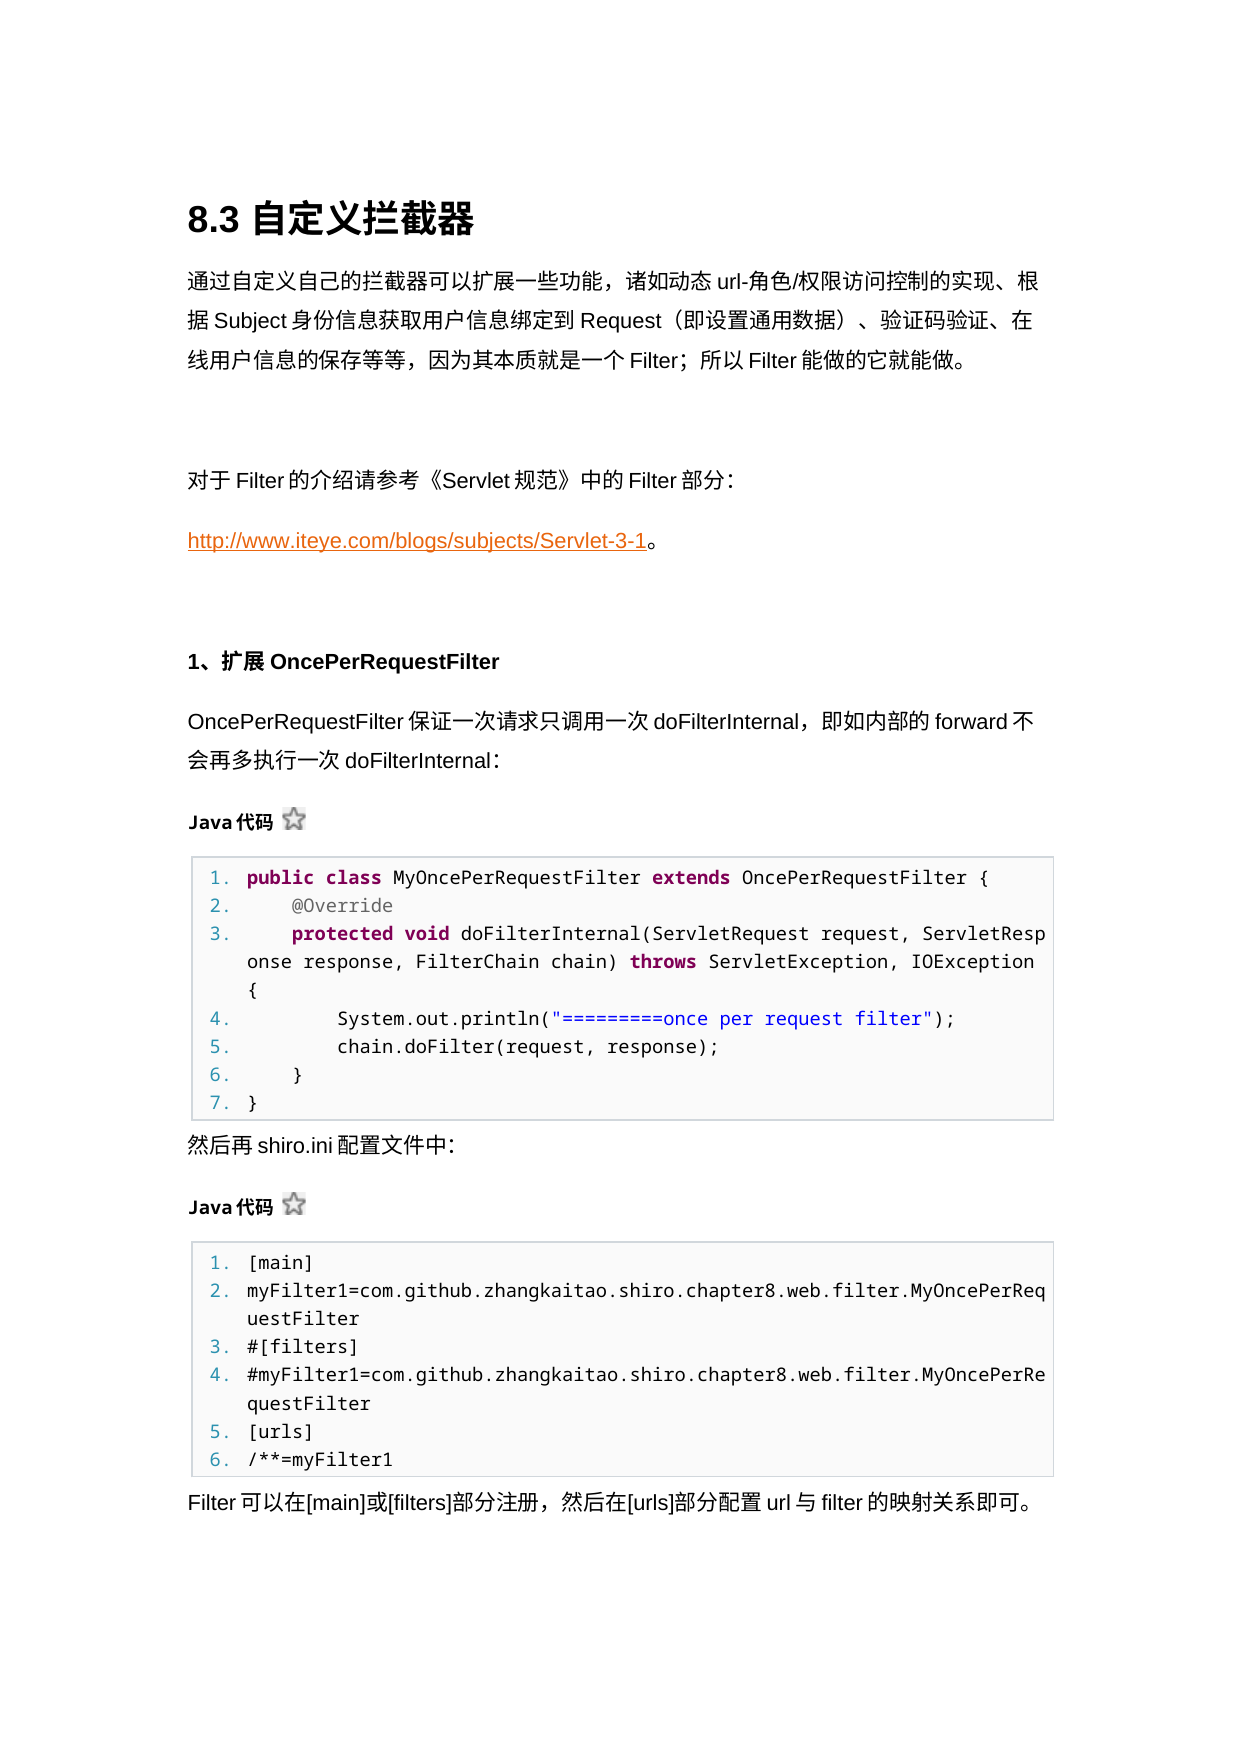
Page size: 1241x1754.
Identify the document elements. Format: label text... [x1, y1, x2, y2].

text 通过自定义自己的拦截器可以扩展一些功能，诸如动态url-角色/权限访问控制的实现、根据Subject身份信息获取用户信息绑定到Request（即设置通用数据）、验证码验证、在线用户信息的保存等等，因为其本质就是一个Filter；所以Filter能做的它就能做。 [187, 256, 1053, 374]
list [urls] [193, 1410, 1053, 1438]
list myFilter1=com.github.zhangkaitao.shiro.chapter8.web.filter.MyOncePerRequestFilter [193, 1269, 1053, 1325]
list /**=myFilter1 [193, 1438, 1053, 1476]
text http://www.iteye.com/blogs/subjects/Servlet-3-1。 [187, 516, 1053, 555]
list chain.doFilter(request, response); [193, 1025, 1053, 1053]
text Java代码 [187, 1181, 1053, 1220]
list #myFilter1=com.github.zhangkaitao.shiro.chapter8.web.filter.MyOncePerRequestFilter [193, 1353, 1053, 1410]
list System.out.println("=========once per request filter"); [193, 997, 1053, 1025]
list protected void doFilterInternal(ServletRequest request, ServletResponse response, FilterChain chain) throws ServletException, IOException { [193, 912, 1053, 997]
text OncePerRequestFilter保证一次请求只调用一次doFilterInternal，即如内部的forward不会再多执行一次doFilterInternal： [187, 696, 1053, 775]
list @Override [193, 884, 1053, 912]
text 1、扩展OncePerRequestFilter [187, 636, 1053, 675]
text Filter可以在[main]或[filters]部分注册，然后在[urls]部分配置url与filter的映射关系即可。 [187, 1477, 1053, 1517]
list [main] [193, 1243, 1053, 1269]
picture [282, 807, 306, 830]
list public class MyOncePerRequestFilter extends OncePerRequestFilter { [193, 858, 1053, 884]
list #[filters] [193, 1325, 1053, 1353]
text Java代码 [187, 796, 1053, 835]
subtitle 8.3 自定义拦截器 [187, 189, 1053, 244]
text 对于Filter的介绍请参考《Servlet规范》中的Filter部分： [187, 455, 1053, 495]
picture [282, 1192, 306, 1215]
text 然后再shiro.ini配置文件中： [187, 1121, 1053, 1160]
list } [193, 1053, 1053, 1081]
list } [193, 1081, 1053, 1119]
